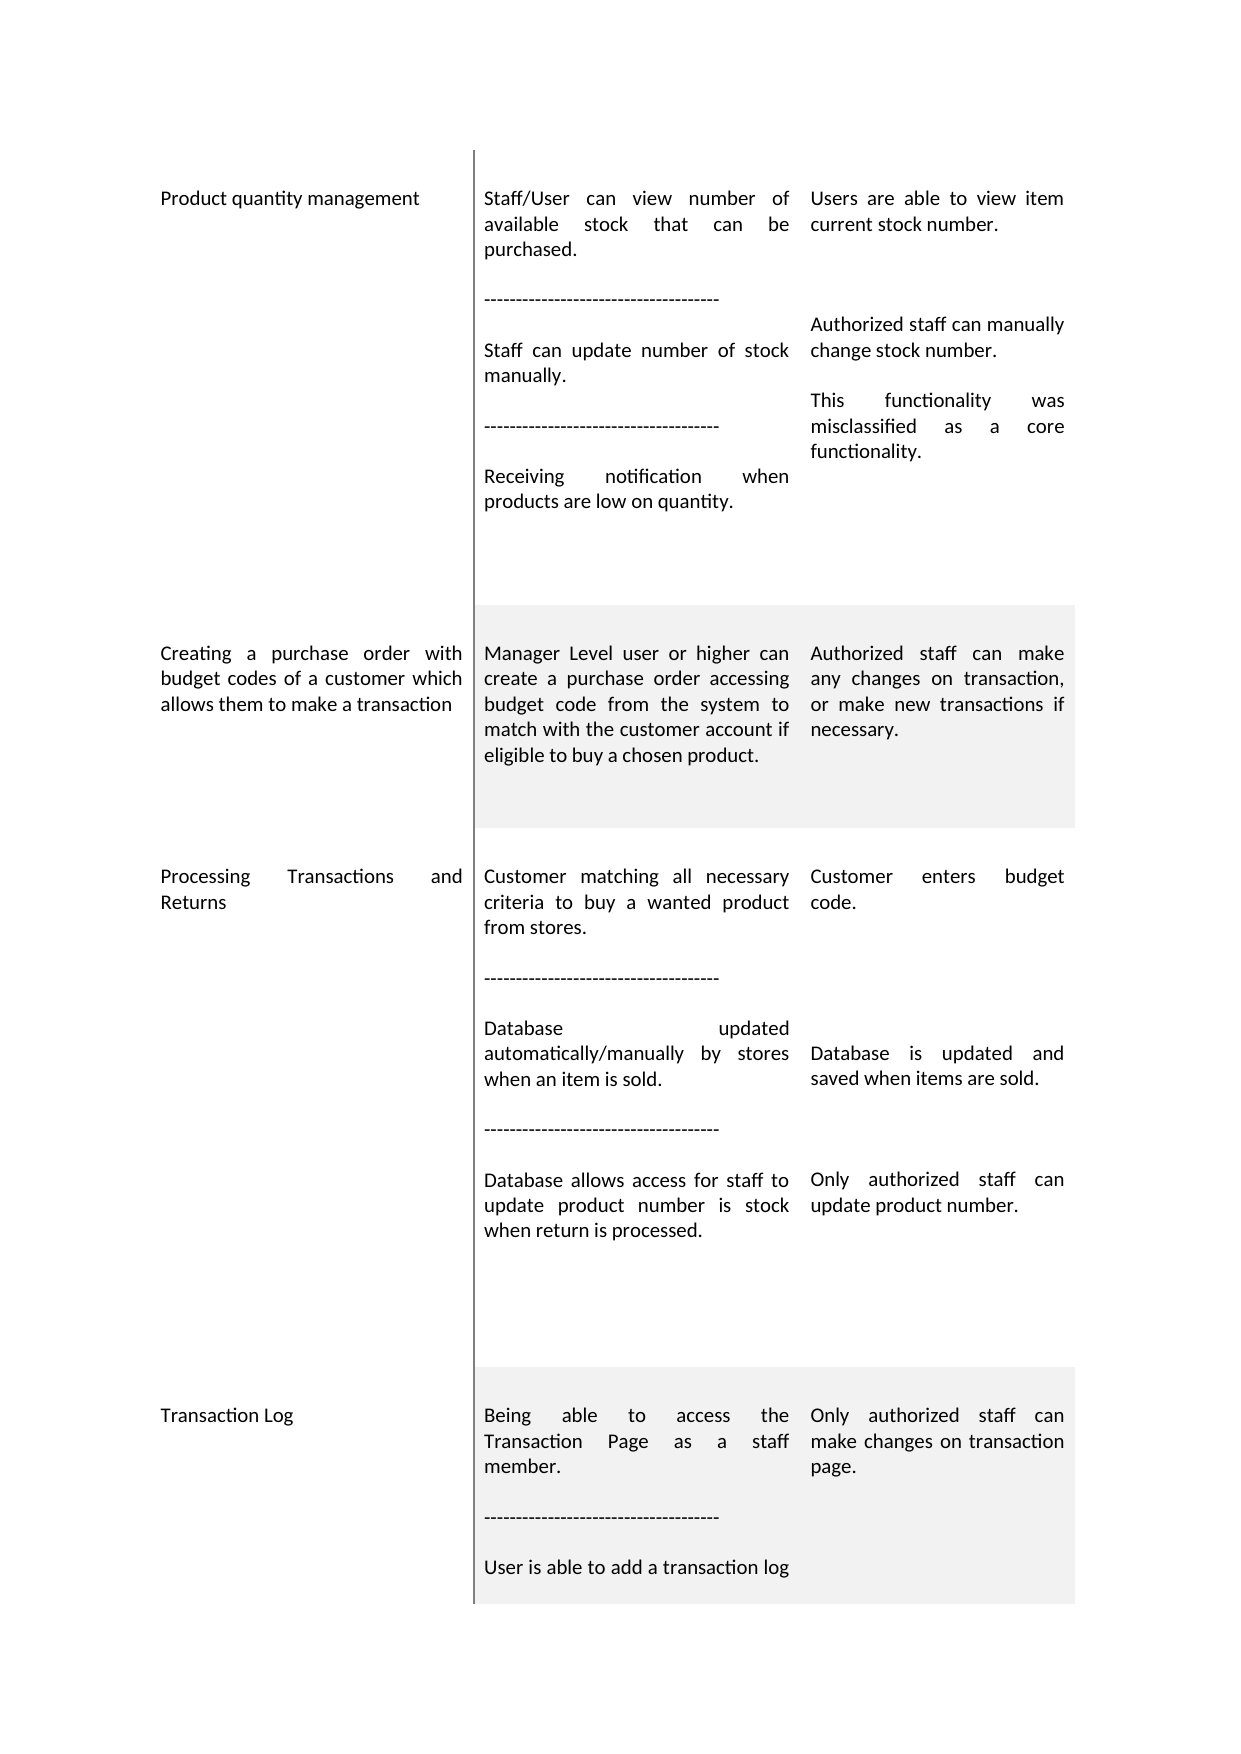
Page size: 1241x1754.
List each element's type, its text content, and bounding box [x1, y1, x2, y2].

table_cell Users are able to view item current stock number. Authorized staff can manually change stock number. This functionality was misclassified as a core functionality. [800, 150, 1075, 605]
table_cell Transaction Log [150, 1367, 473, 1604]
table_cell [475, 1367, 800, 1604]
table_cell Staff/User can view number of available stock that can be purchased. ------------------------------------- Staff can update number of stock manually. ------------------------------------- Receiving notification when products are low on quantity. [475, 150, 800, 605]
table_cell Processing Transactions and Returns [150, 828, 473, 1367]
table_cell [800, 1367, 1075, 1604]
table_cell Creating a purchase order with budget codes of a customer which allows them to make a transaction [150, 605, 473, 828]
table_cell Authorized staff can make any changes on transaction, or make new transactions if necessary. [800, 605, 1075, 828]
table_cell Customer enters budget code. Database is updated and saved when items are sold. Only authorized staff can update product number. [800, 828, 1075, 1367]
table_cell Customer matching all necessary criteria to buy a wanted product from stores. ------------------------------------- Database updated automatically/manually by stores when an item is sold. ------------------------------------- Database allows access for staff to update product number is stock when return is processed. [475, 828, 800, 1367]
table_cell Manager Level user or higher can create a purchase order accessing budget code from the system to match with the customer account if eligible to buy a chosen product. [475, 605, 800, 828]
table_cell Product quantity management [150, 150, 473, 605]
